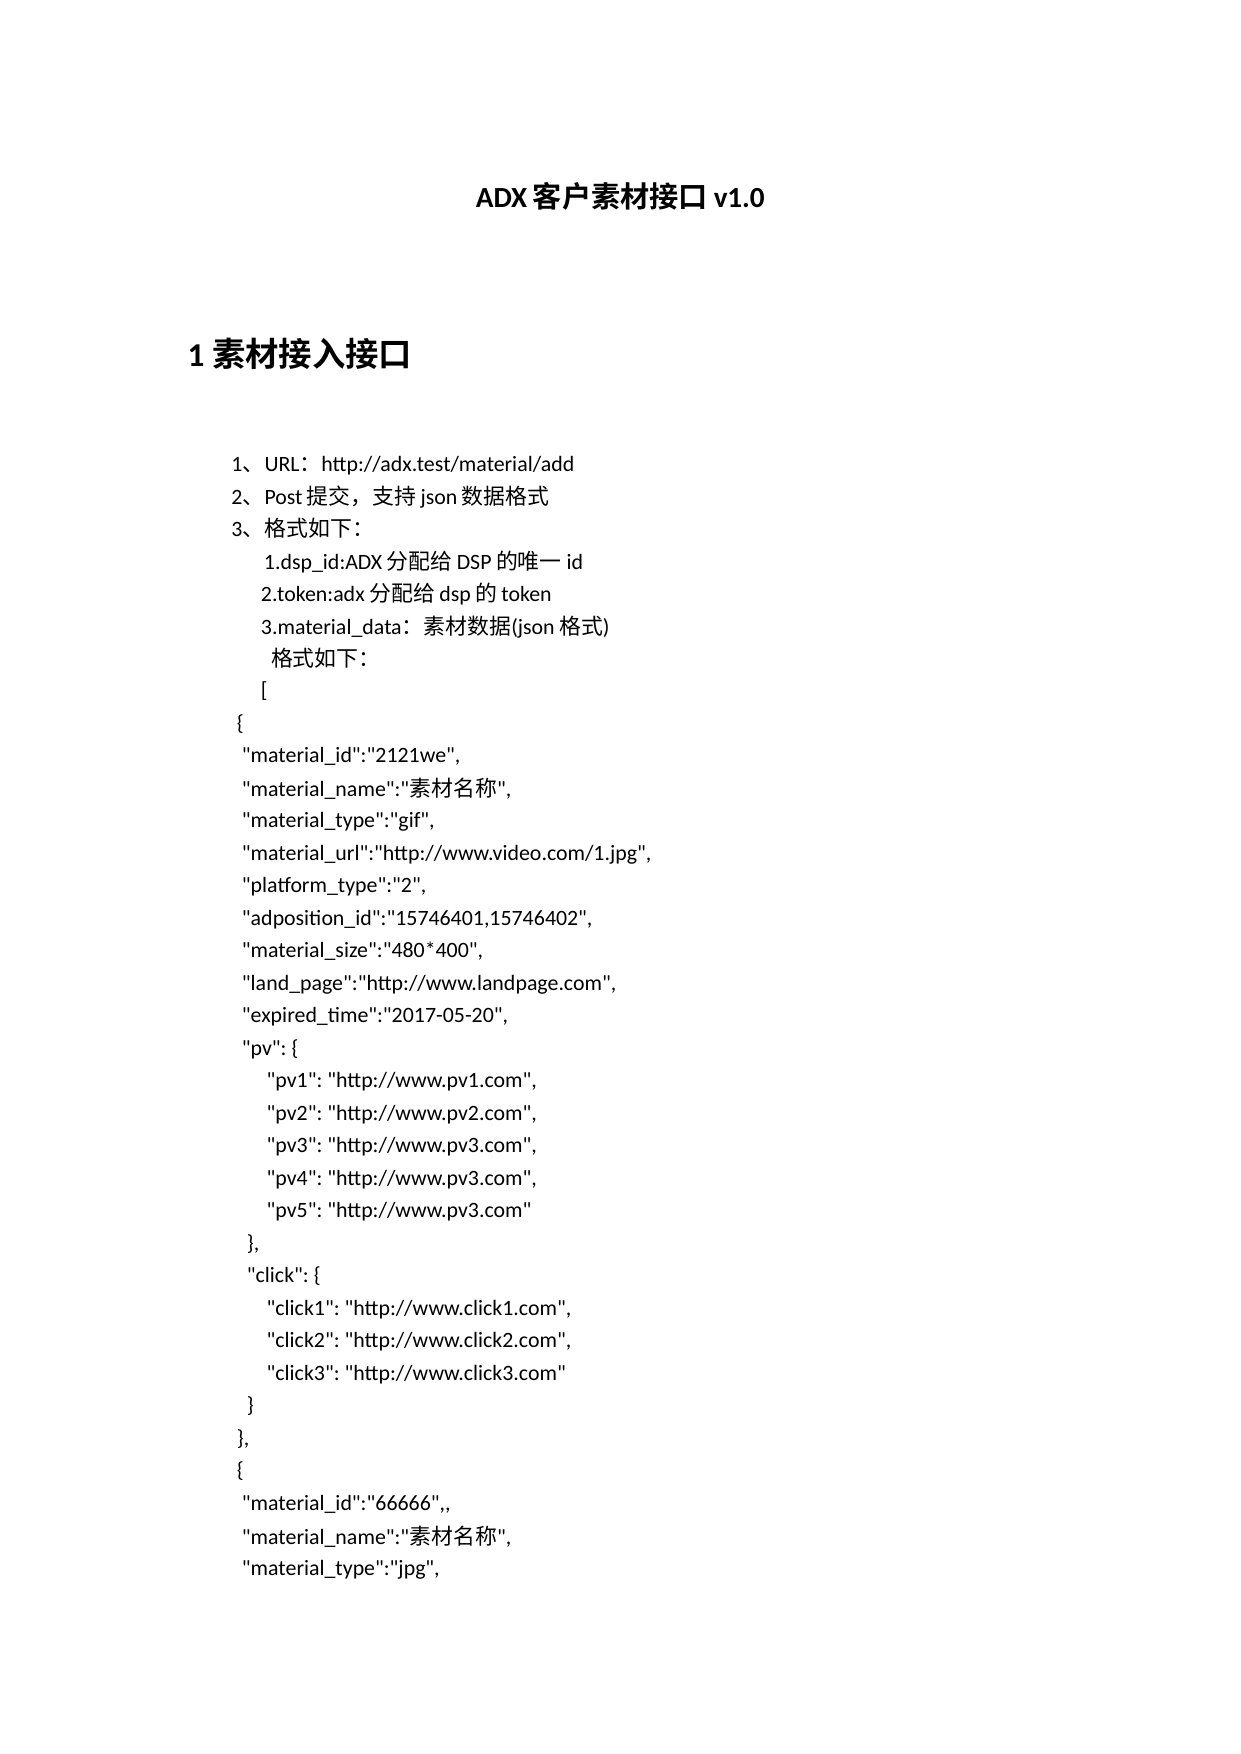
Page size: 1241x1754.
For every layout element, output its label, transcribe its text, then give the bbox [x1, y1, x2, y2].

text "material_type":"gif", [187, 803, 1053, 836]
text "click": { [187, 1258, 1053, 1291]
text "click3": "http://www.click3.com" [187, 1356, 1053, 1388]
text 3.material_data：素材数据(json格式) [187, 608, 1053, 641]
text ADX客户素材接口v1.0 [187, 162, 1053, 227]
list URL：http://adx.test/material/add [187, 446, 1053, 478]
text }, [187, 1226, 1053, 1258]
text "pv3": "http://www.pv3.com", [187, 1128, 1053, 1161]
text "material_id":"2121we", [187, 738, 1053, 771]
text "pv2": "http://www.pv2.com", [187, 1096, 1053, 1128]
text "click2": "http://www.click2.com", [187, 1323, 1053, 1356]
text "material_id":"66666",, [187, 1486, 1053, 1518]
text [ [187, 673, 1053, 706]
text "material_name":"素材名称", [187, 1518, 1053, 1551]
text "pv": { [187, 1031, 1053, 1063]
text "pv4": "http://www.pv3.com", [187, 1161, 1053, 1193]
text "pv5": "http://www.pv3.com" [187, 1193, 1053, 1226]
text 2.token:adx分配给dsp的token [187, 576, 1053, 608]
list Post提交，支持json数据格式 [187, 478, 1053, 511]
text "material_url":"http://www.video.com/1.jpg", [187, 836, 1053, 868]
text 1.dsp_id:ADX分配给DSP的唯一 id [187, 543, 1053, 576]
text "adposition_id":"15746401,15746402", [187, 901, 1053, 933]
text "platform_type":"2", [187, 868, 1053, 901]
list 格式如下： [187, 511, 1053, 543]
text "land_page":"http://www.landpage.com", [187, 966, 1053, 998]
text "material_type":"jpg", [187, 1551, 1053, 1583]
text } [187, 1388, 1053, 1421]
text "pv1": "http://www.pv1.com", [187, 1063, 1053, 1096]
text }, [187, 1421, 1053, 1453]
text "click1": "http://www.click1.com", [187, 1291, 1053, 1323]
text { [187, 706, 1053, 738]
text "expired_time":"2017-05-20", [187, 998, 1053, 1031]
subtitle 1 素材接入接口 [187, 319, 1053, 384]
text "material_size":"480*400", [187, 933, 1053, 966]
text { [187, 1453, 1053, 1486]
text 格式如下： [187, 641, 1053, 673]
text "material_name":"素材名称", [187, 771, 1053, 803]
